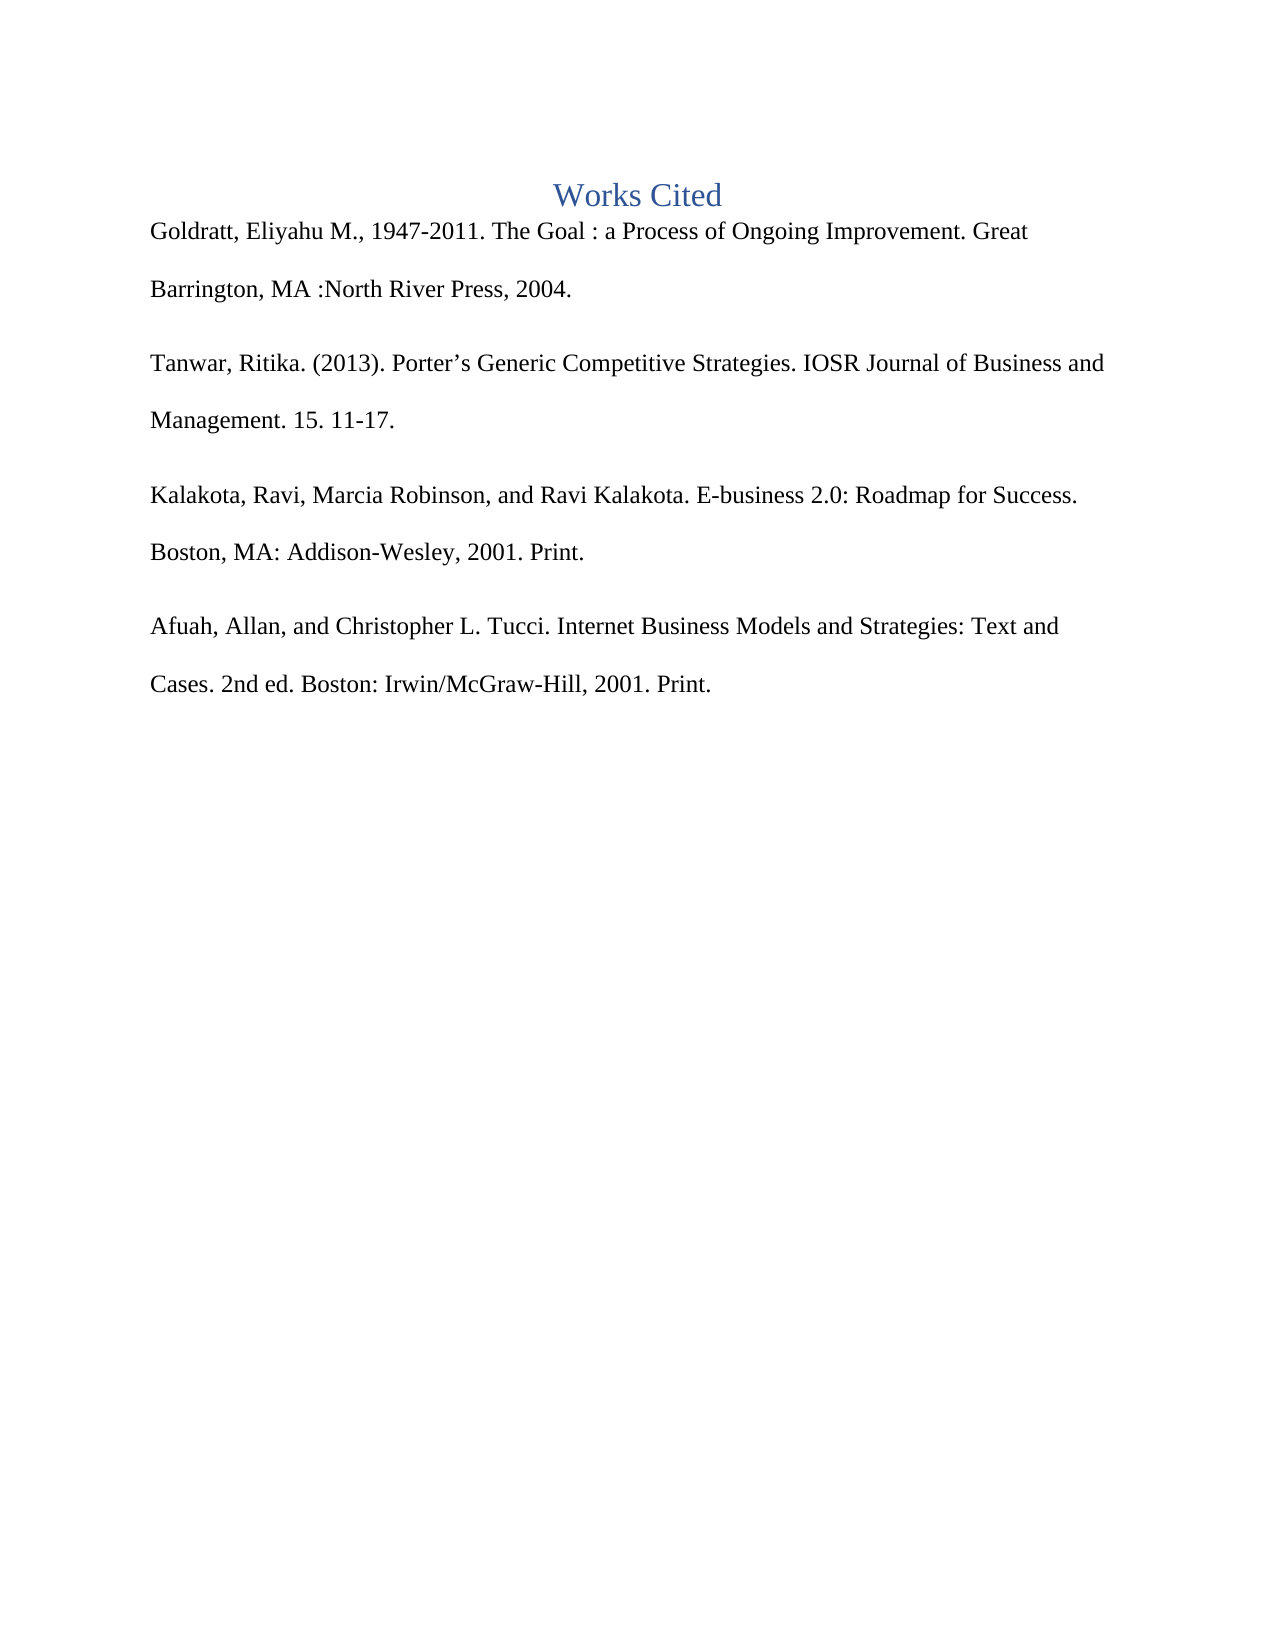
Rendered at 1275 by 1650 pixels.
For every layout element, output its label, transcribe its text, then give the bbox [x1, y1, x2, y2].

subtitle Works Cited [150, 175, 1125, 213]
text Tanwar, Ritika. (2013). Porter’s Generic Competitive Strategies. IOSR Journal of Business and Management. 15. 11-17. [150, 348, 1125, 434]
text Goldratt, Eliyahu M., 1947-2011. The Goal : a Process of Ongoing Improvement. Great Barrington, MA :North River Press, 2004. [150, 216, 1125, 303]
text Kalakota, Ravi, Marcia Robinson, and Ravi Kalakota. E-business 2.0: Roadmap for Success. Boston, MA: Addison-Wesley, 2001. Print. [150, 480, 1125, 566]
text Afuah, Allan, and Christopher L. Tucci. Internet Business Models and Strategies: Text and Cases. 2nd ed. Boston: Irwin/McGraw-Hill, 2001. Print. [150, 611, 1125, 698]
